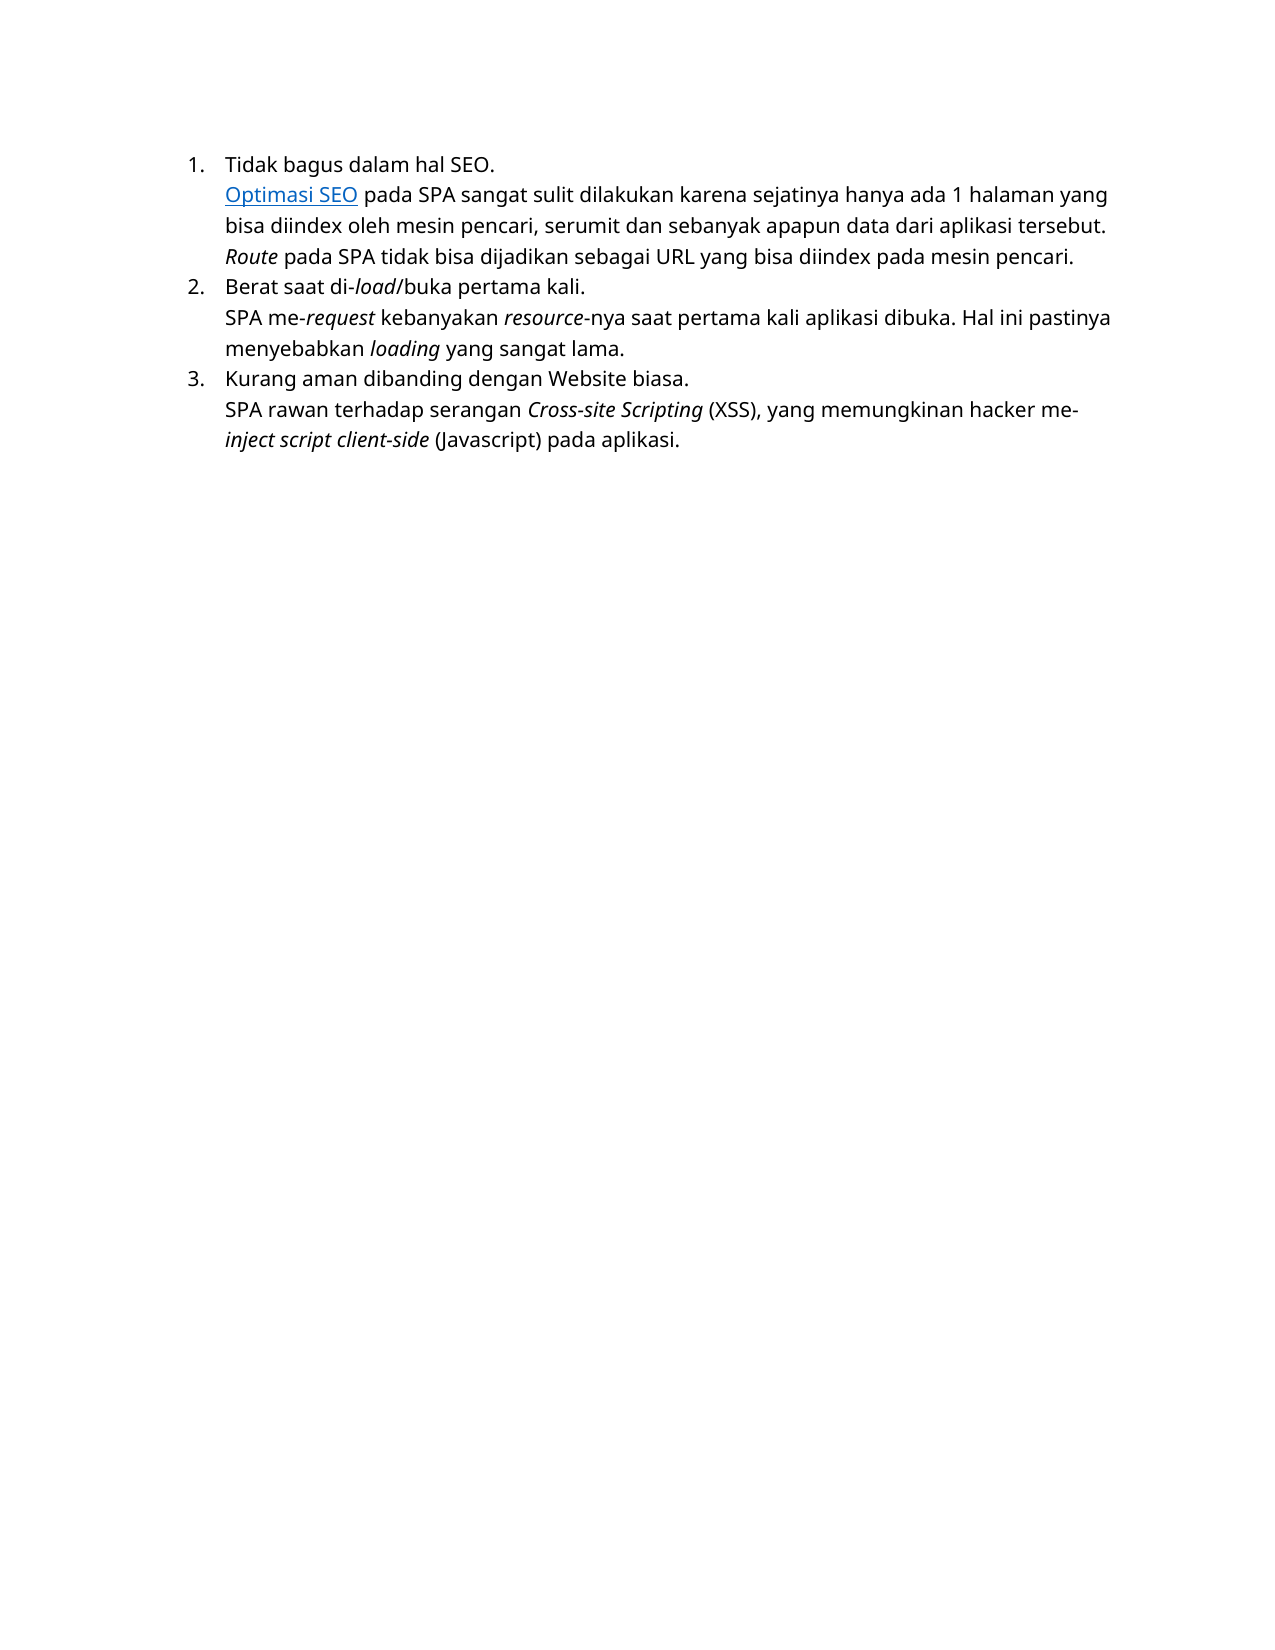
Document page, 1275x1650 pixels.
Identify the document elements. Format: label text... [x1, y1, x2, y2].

list SPA me-request kebanyakan resource-nya saat pertama kali aplikasi dibuka. Hal ini pastinya menyebabkan loading yang sangat lama. [225, 303, 1125, 362]
list Optimasi SEO pada SPA sangat sulit dilakukan karena sejatinya hanya ada 1 halaman yang bisa diindex oleh mesin pencari, serumit dan sebanyak apapun data dari aplikasi tersebut. Route pada SPA tidak bisa dijadikan sebagai URL yang bisa diindex pada mesin pencari. [225, 181, 1125, 270]
list Kurang aman dibanding dengan Website biasa. [187, 364, 1125, 393]
list SPA rawan terhadap serangan Cross-site Scripting (XSS), yang memungkinan hacker me-inject script client-side (Javascript) pada aplikasi. [225, 395, 1125, 454]
list Berat saat di-load/buka pertama kali. [187, 272, 1125, 301]
list Tidak bagus dalam hal SEO. [187, 150, 1125, 178]
